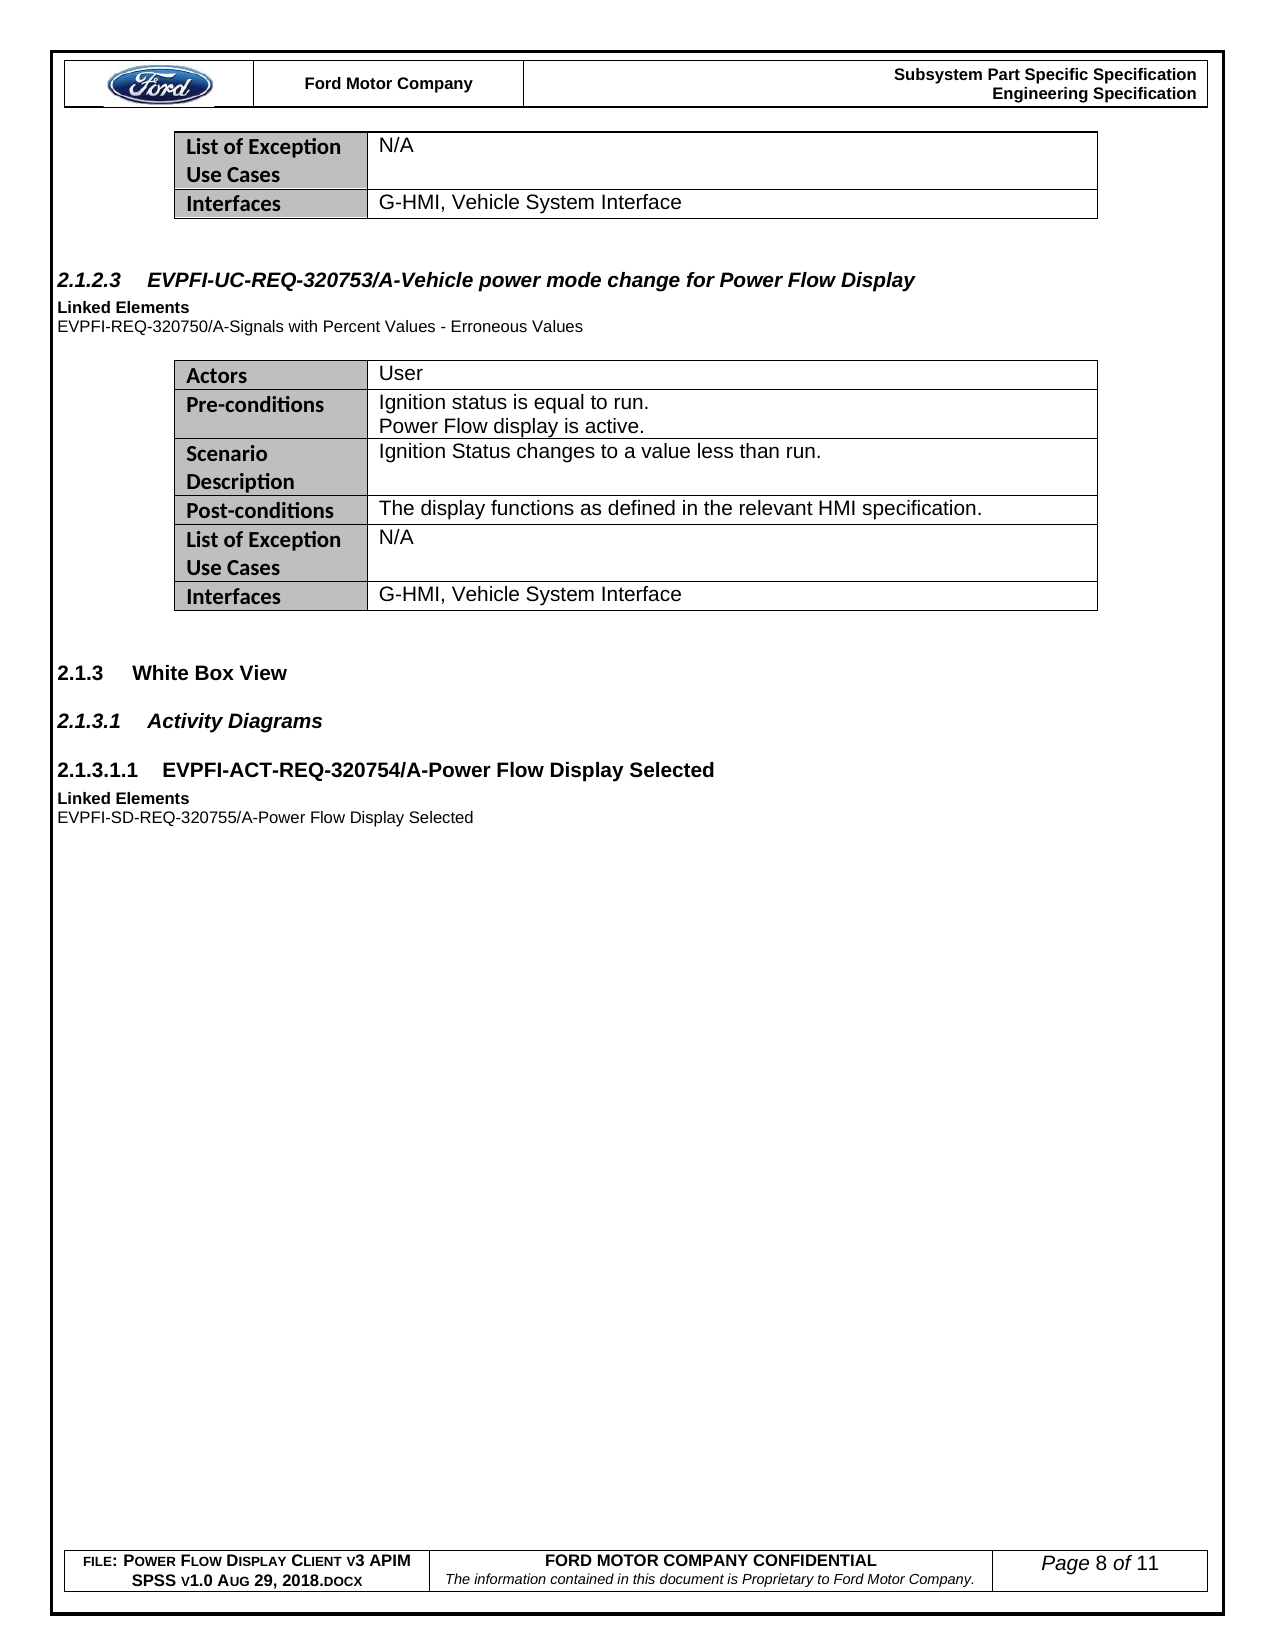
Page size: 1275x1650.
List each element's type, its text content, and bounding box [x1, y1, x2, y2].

table_cell Interfaces [175, 582, 367, 610]
table_cell Interfaces [175, 190, 367, 217]
table_cell Ignition status is equal to run. Power Flow display is active. [368, 390, 1097, 438]
table_cell G-HMI, Vehicle System Interface [368, 582, 1097, 610]
subtitle EVPFI-ACT-REQ-320754/A-Power Flow Display Selected [57, 758, 1215, 782]
subtitle White Box View [57, 660, 1215, 684]
text Linked Elements [57, 298, 1215, 317]
table_cell G-HMI, Vehicle System Interface [368, 190, 1097, 217]
table_cell N/A [368, 133, 1097, 188]
table_cell List of Exception Use Cases [175, 133, 367, 188]
text EVPFI-SD-REQ-320755/A-Power Flow Display Selected [57, 808, 1215, 827]
table_cell Ignition Status changes to a value less than run. [368, 439, 1097, 495]
table_cell List of Exception Use Cases [175, 525, 367, 581]
table_cell Scenario Description [175, 439, 367, 495]
table_cell Pre-conditions [175, 390, 367, 438]
table_header User [368, 361, 1097, 389]
subtitle Activity Diagrams [57, 709, 1215, 733]
table_cell The display functions as defined in the relevant HMI specification. [368, 496, 1097, 524]
table_cell Post-conditions [175, 496, 367, 524]
text EVPFI-REQ-320750/A-Signals with Percent Values - Erroneous Values [57, 317, 1215, 336]
subtitle EVPFI-UC-REQ-320753/A-Vehicle power mode change for Power Flow Display [57, 267, 1215, 291]
table_cell N/A [368, 525, 1097, 581]
table_header Actors [175, 361, 367, 389]
text Linked Elements [57, 788, 1215, 808]
picture [103, 61, 215, 107]
